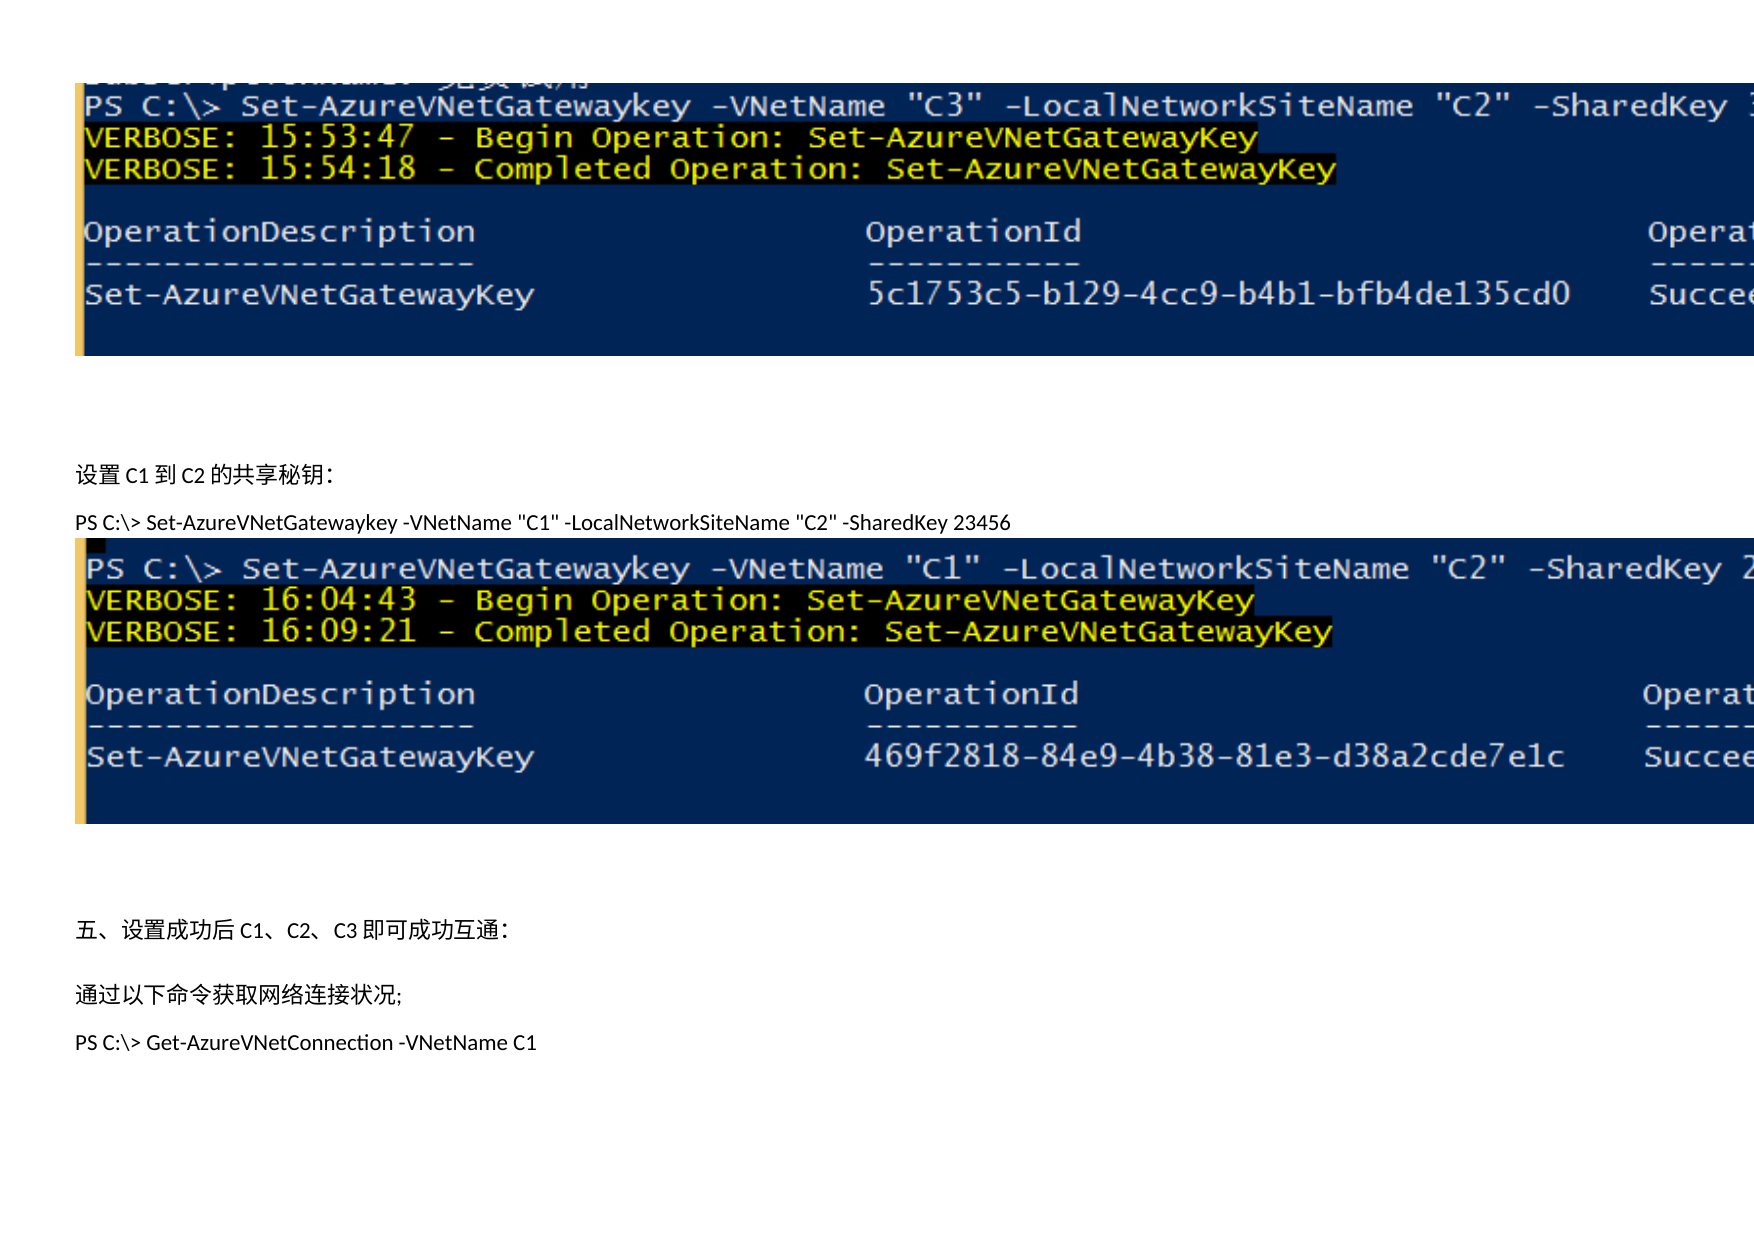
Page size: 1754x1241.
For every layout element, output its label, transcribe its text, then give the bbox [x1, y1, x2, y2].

text 五、设置成功后C1、C2、C3即可成功互通： [75, 896, 1679, 961]
picture [75, 83, 1754, 356]
text PS C:\> Set-AzureVNetGatewaykey -VNetName "C1" -LocalNetworkSiteName "C2" -SharedKey 23456 [75, 506, 1679, 538]
text 设置C1到C2的共享秘钥： [75, 441, 1679, 506]
text 通过以下命令获取网络连接状况; [75, 961, 1679, 1026]
text PS C:\> Get-AzureVNetConnection -VNetName C1 [75, 1026, 1679, 1059]
picture [75, 538, 1754, 824]
